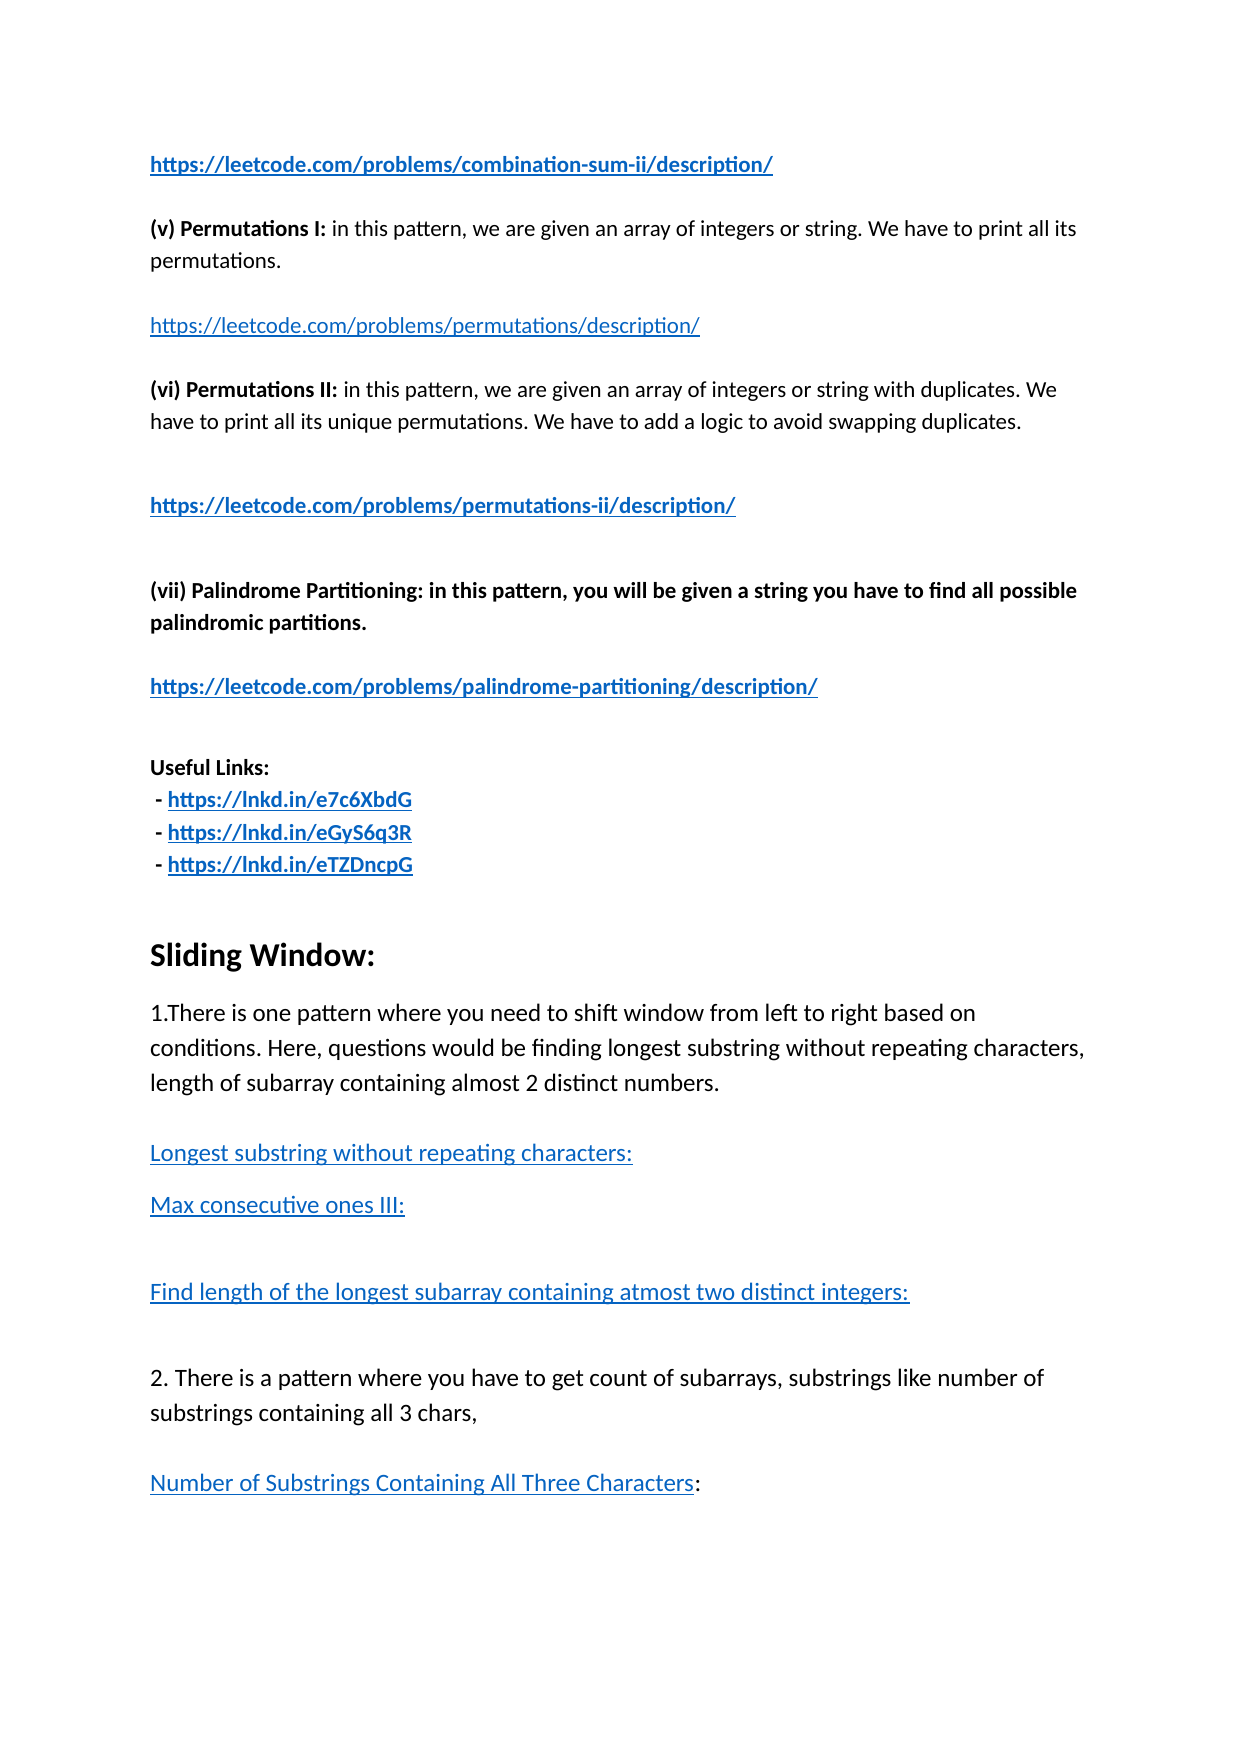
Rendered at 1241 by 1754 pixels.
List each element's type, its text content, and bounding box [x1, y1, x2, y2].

text Sliding Window: [150, 934, 1090, 975]
text Useful Links: - https://lnkd.in/e7c6XbdG - https://lnkd.in/eGyS6q3R - https://lnkd.in/eTZDncpG [150, 721, 1090, 913]
text (vii) Palindrome Partitioning: in this pattern, you will be given a string you have to find all possible palindromic partitions. https://leetcode.com/problems/palindrome-partitioning/description/ [150, 576, 1090, 700]
text 2. There is a pattern where you have to get count of subarrays, substrings like number of substrings containing all 3 chars, Number of Substrings Containing All Three Characters: [150, 1328, 1090, 1568]
text 1.There is one pattern where you need to shift window from left to right based on conditions. Here, questions would be finding longest substring without repeating characters, length of subarray containing almost 2 distinct numbers. Longest substring without repeating characters: [150, 998, 1090, 1168]
text Max consecutive ones III: [150, 1189, 1090, 1220]
text Find length of the longest subarray containing atmost two distinct integers: [150, 1241, 1090, 1306]
text https://leetcode.com/problems/permutations-ii/description/ [150, 492, 1090, 555]
